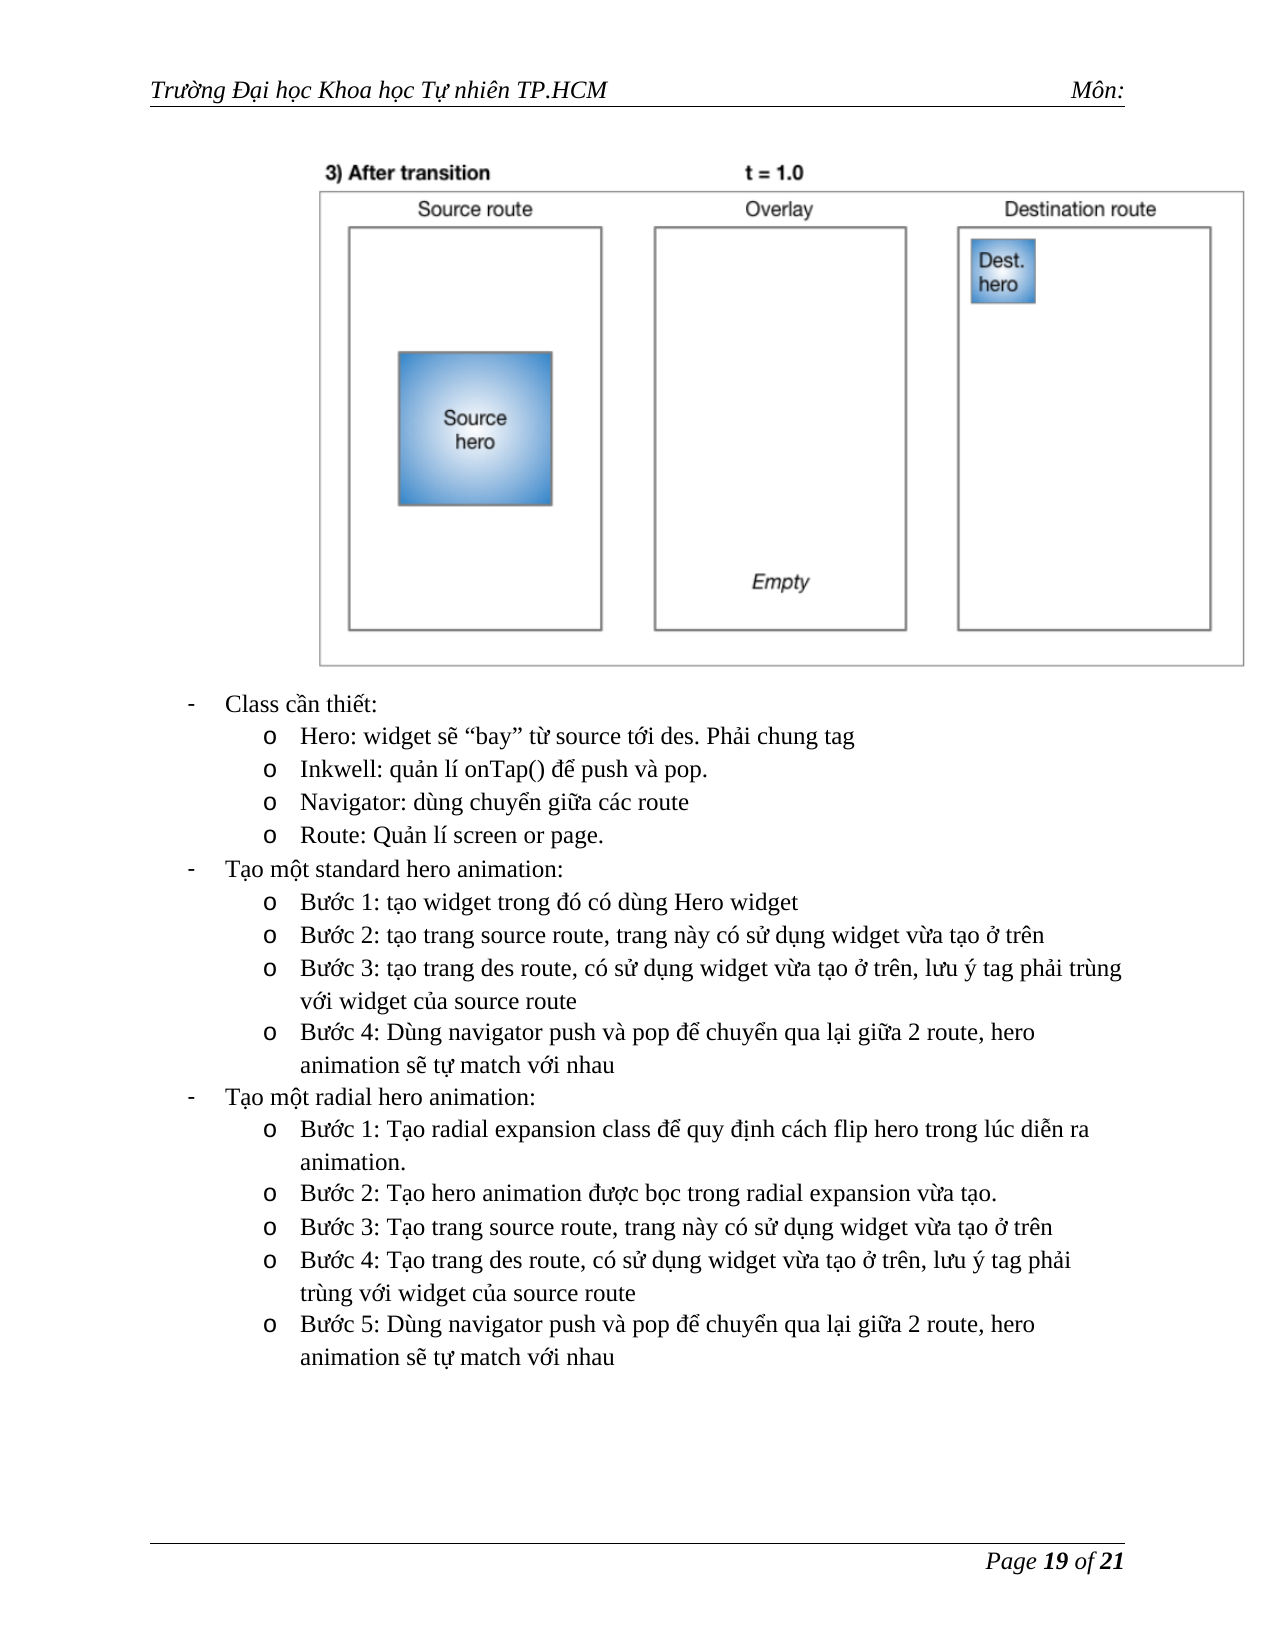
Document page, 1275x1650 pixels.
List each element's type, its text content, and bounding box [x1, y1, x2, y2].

list Bước 1: Tạo radial expansion class để quy định cách flip hero trong lúc diễn ra animation. [262, 1114, 1125, 1176]
list Tạo một radial hero animation: [187, 1081, 1125, 1112]
list Inkwell: quản lí onTap() để push và pop. [262, 754, 1125, 785]
list Hero: widget sẽ “bay” từ source tới des. Phải chung tag [262, 721, 1125, 752]
list Bước 5: Dùng navigator push và pop để chuyển qua lại giữa 2 route, hero animation sẽ tự match với nhau [262, 1309, 1125, 1371]
list Tạo một standard hero animation: [187, 854, 1125, 884]
list Class cần thiết: [187, 688, 1125, 718]
list Bước 2: tạo trang source route, trang này có sử dụng widget vừa tạo ở trên [262, 920, 1125, 951]
list Route: Quản lí screen or page. [262, 820, 1125, 851]
list Bước 2: Tạo hero animation được bọc trong radial expansion vừa tạo. [262, 1178, 1125, 1209]
list Navigator: dùng chuyển giữa các route [262, 787, 1125, 818]
list Bước 4: Dùng navigator push và pop để chuyển qua lại giữa 2 route, hero animation sẽ tự match với nhau [262, 1017, 1125, 1079]
list Bước 3: tạo trang des route, có sử dụng widget vừa tạo ở trên, lưu ý tag phải trùng với widget của source route [262, 953, 1125, 1015]
list Bước 4: Tạo trang des route, có sử dụng widget vừa tạo ở trên, lưu ý tag phải trùng với widget của source route [262, 1245, 1125, 1307]
picture [300, 150, 1275, 687]
list Bước 1: tạo widget trong đó có dùng Hero widget [262, 887, 1125, 917]
list Bước 3: Tạo trang source route, trang này có sử dụng widget vừa tạo ở trên [262, 1212, 1125, 1242]
